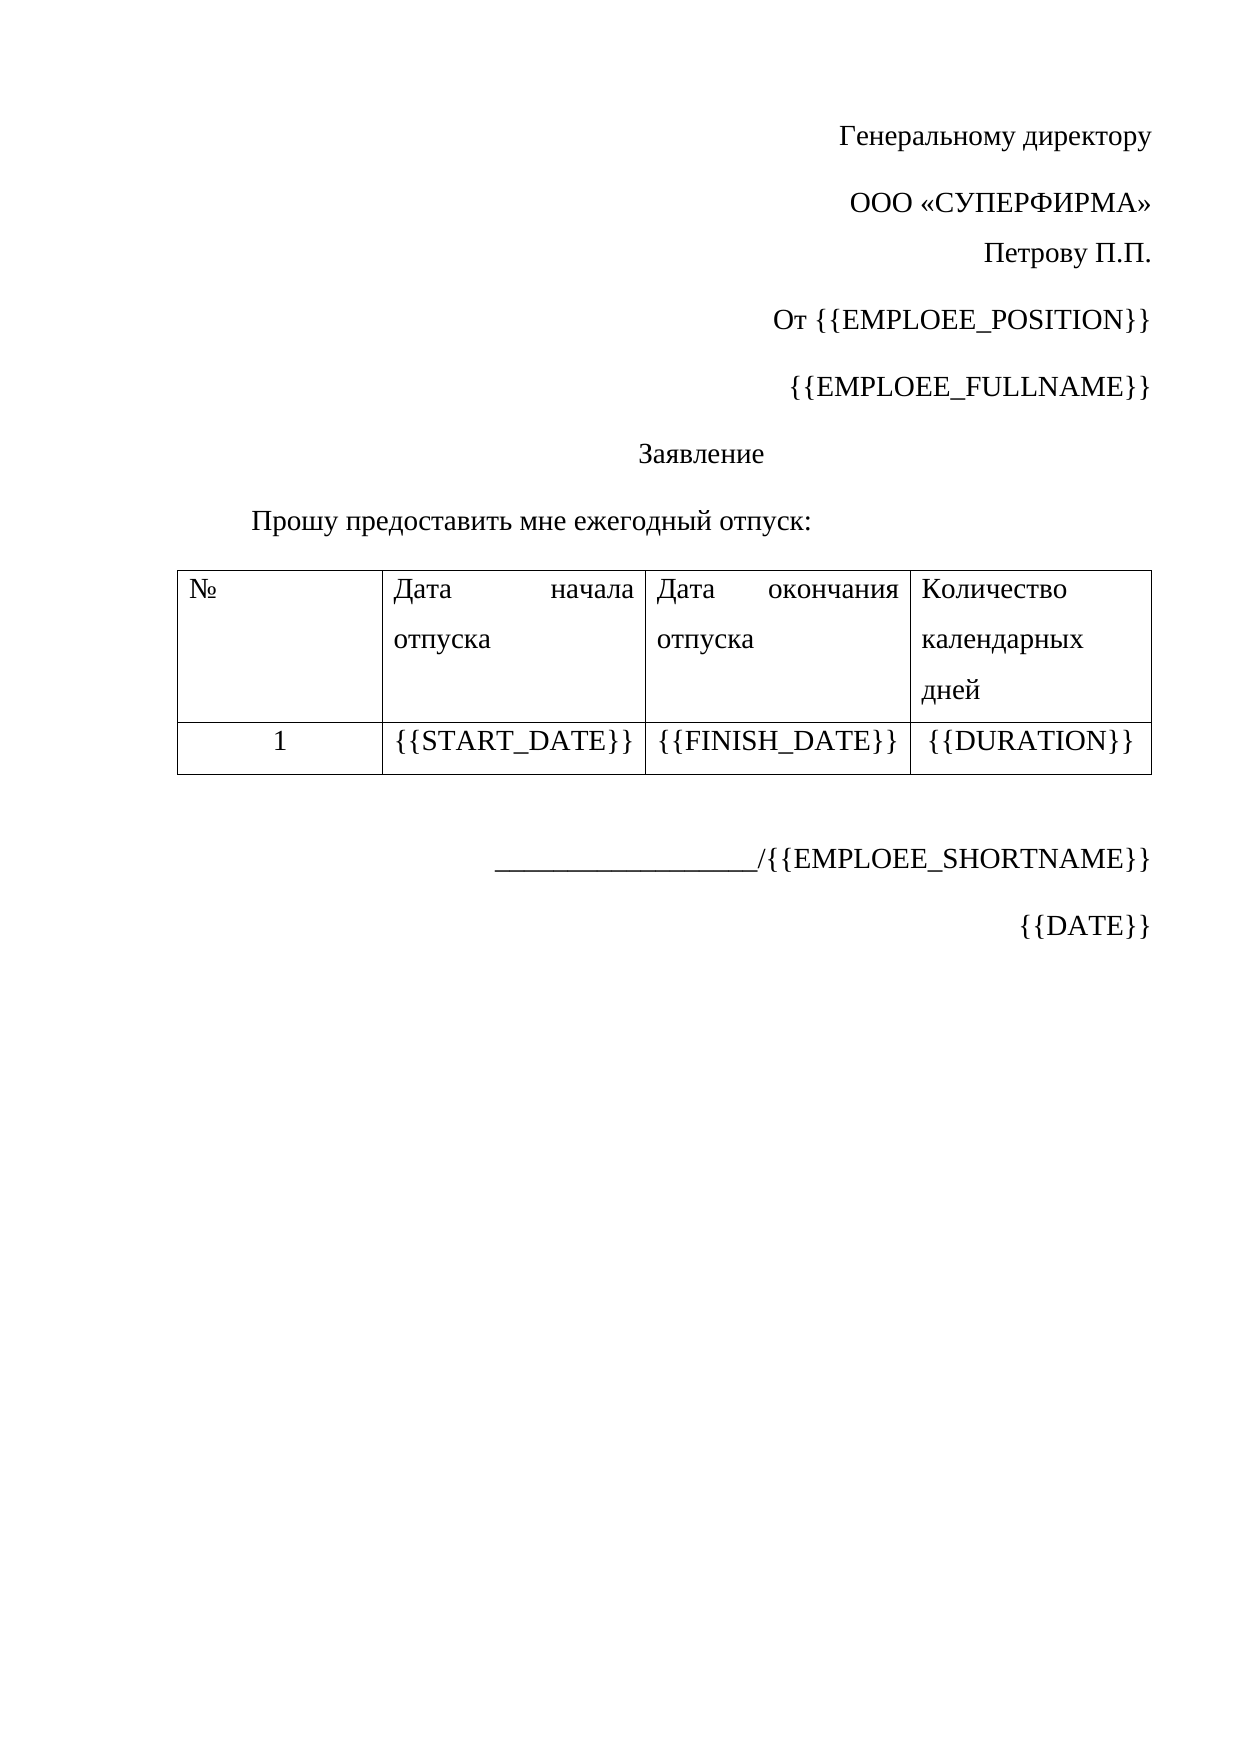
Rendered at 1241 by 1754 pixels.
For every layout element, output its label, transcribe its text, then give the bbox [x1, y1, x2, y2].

text __________________/{{EMPLOEE_SHORTNAME}} [177, 841, 1152, 875]
table_header Дата начала отпуска [383, 571, 645, 722]
text Заявление [177, 436, 1152, 470]
table_header Дата окончания отпуска [646, 571, 910, 722]
table_cell {{START_DATE}} [383, 723, 645, 773]
table_cell {{FINISH_DATE}} [646, 723, 910, 773]
table_header № [178, 571, 382, 722]
text От {{EMPLOEE_POSITION}} [177, 302, 1152, 336]
text {{DATE}} [177, 908, 1152, 942]
text Прошу предоставить мне ежегодный отпуск: [177, 503, 1152, 537]
table_cell {{DURATION}} [911, 723, 1151, 773]
text {{EMPLOEE_FULLNAME}} [177, 369, 1152, 403]
table_header Количество календарных дней [911, 571, 1151, 722]
table_cell 1 [178, 723, 382, 773]
text ООО «СУПЕРФИРМА» Петрову П.П. [177, 185, 1152, 269]
text Генеральному директору [177, 118, 1152, 152]
